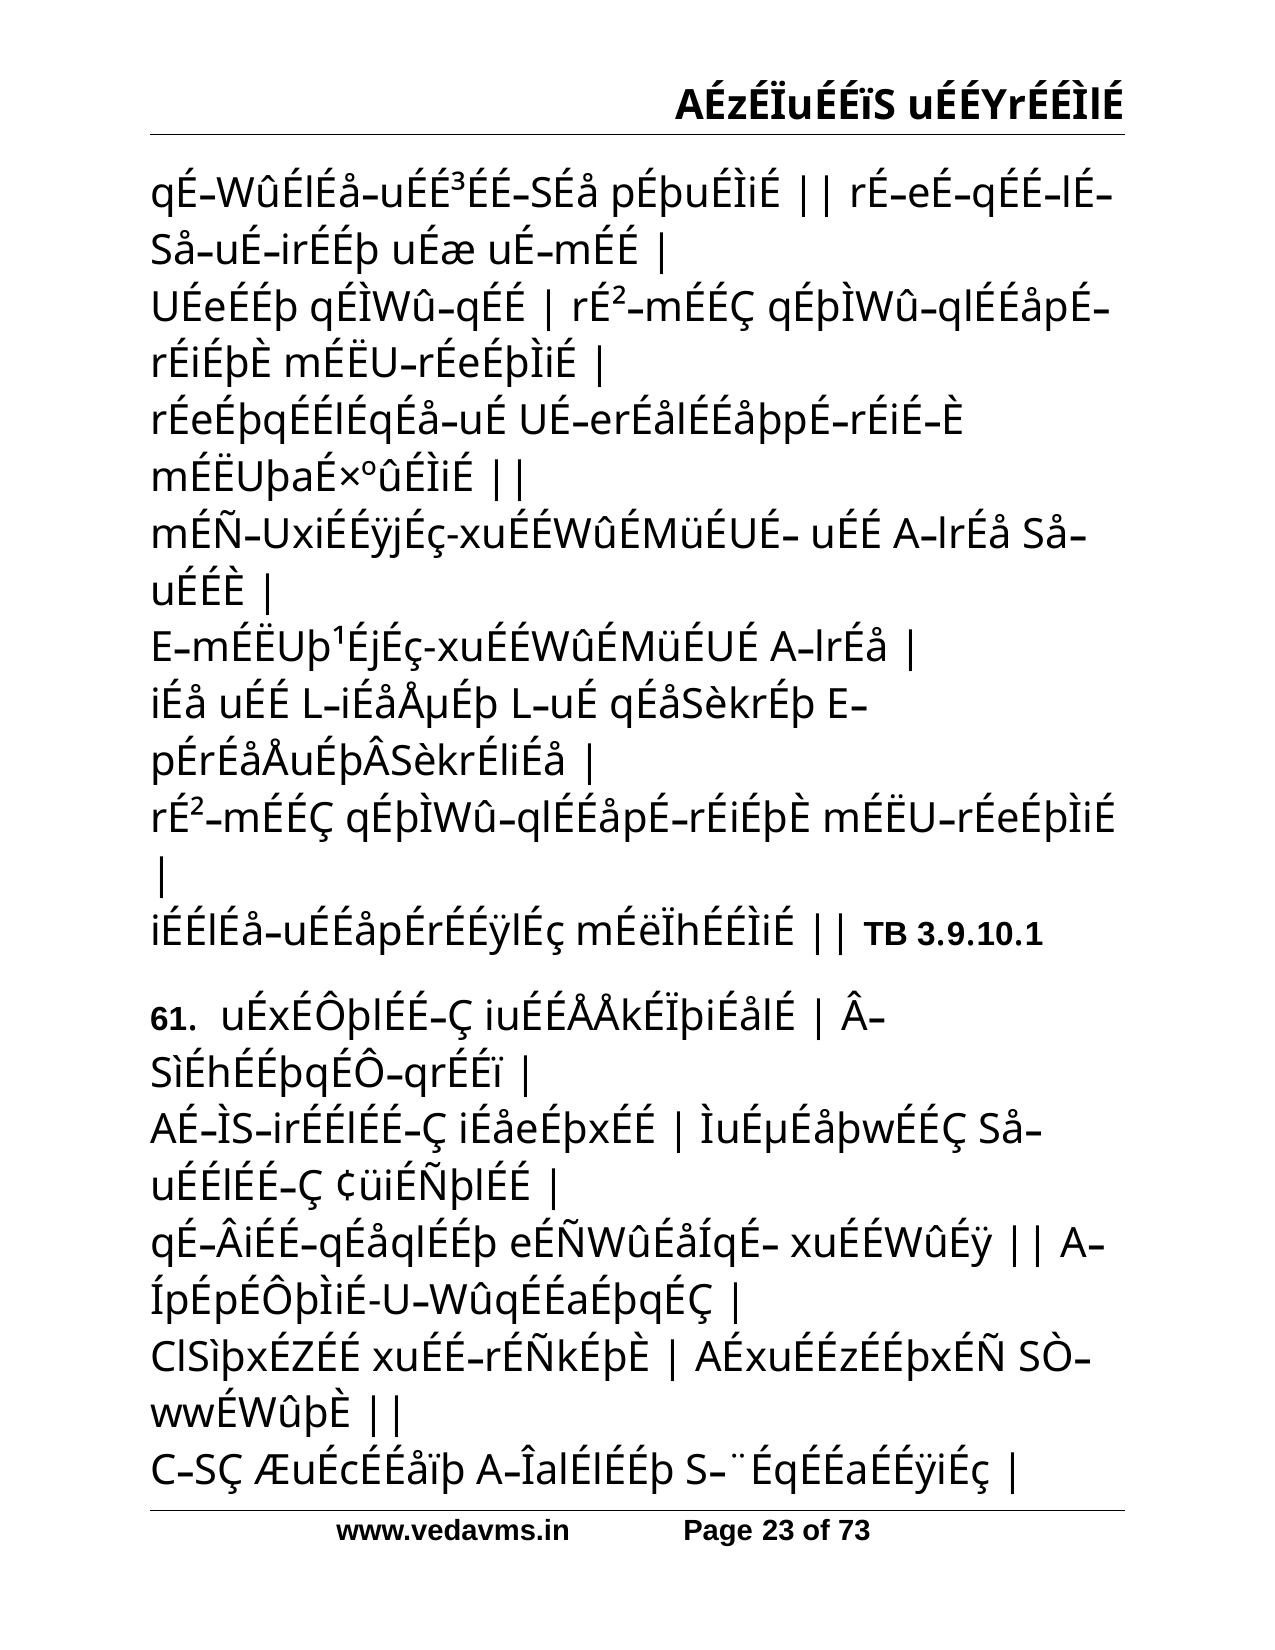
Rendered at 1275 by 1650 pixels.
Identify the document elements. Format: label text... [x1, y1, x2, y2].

text qÉ–ÂiÉÉ–qÉåqlÉÉþ eÉÑWûÉåÍqÉ– xuÉÉWûÉÿ || A–ÍpÉpÉÔþÌiÉ-U–WûqÉÉaÉþqÉÇ | [150, 1213, 1125, 1326]
text iÉÉlÉå–uÉÉåpÉrÉÉÿlÉç mÉëÏhÉÉÌiÉ || TB 3.9.10.1 [150, 901, 1125, 958]
text ClSìþxÉZÉÉ xuÉÉ–rÉÑkÉþÈ | AÉxuÉÉzÉÉþxÉÑ SÒ–wwÉWûþÈ || [150, 1326, 1125, 1440]
text UÉeÉÉþ qÉÌWû–qÉÉ | rÉ²–mÉÉÇ qÉþÌWû–qlÉÉåpÉ–rÉiÉþÈ mÉËU–rÉeÉþÌiÉ | [150, 276, 1125, 390]
text rÉ²–mÉÉÇ qÉþÌWû–qlÉÉåpÉ–rÉiÉþÈ mÉËU–rÉeÉþÌiÉ | [150, 787, 1125, 901]
text rÉeÉþqÉÉlÉqÉå–uÉ UÉ–erÉålÉÉåþpÉ–rÉiÉ–È mÉËUþaÉ×ºûÉÌiÉ || [150, 390, 1125, 503]
text qÉ–WûÉlÉå–uÉÉ³ÉÉ–SÉå pÉþuÉÌiÉ || rÉ–eÉ–qÉÉ–lÉ–Så–uÉ–irÉÉþ uÉæ uÉ–mÉÉ | [150, 163, 1125, 276]
text C–SÇ ÆuÉcÉÉåïþ A–ÎalÉlÉÉþ S–¨ÉqÉÉaÉÉÿiÉç | [150, 1440, 1125, 1497]
text 61. uÉxÉÔþlÉÉ–Ç iuÉÉÅÅkÉÏþiÉålÉ | Â–SìÉhÉÉþqÉÔ–qrÉÉï | [150, 986, 1125, 1099]
text AÉ–ÌS–irÉÉlÉÉ–Ç iÉåeÉþxÉÉ | ÌuÉµÉåþwÉÉÇ Så–uÉÉlÉÉ–Ç ¢üiÉÑþlÉÉ | [150, 1099, 1125, 1213]
text E–mÉËUþ¹ÉjÉç-xuÉÉWûÉMüÉUÉ A–lrÉå | [150, 617, 1125, 674]
text iÉå uÉÉ L–iÉåÅµÉþ L–uÉ qÉåSèkrÉþ E–pÉrÉåÅuÉþÂSèkrÉliÉå | [150, 674, 1125, 787]
text mÉÑ–UxiÉÉÿjÉç-xuÉÉWûÉMüÉUÉ– uÉÉ A–lrÉå Så–uÉÉÈ | [150, 503, 1125, 617]
